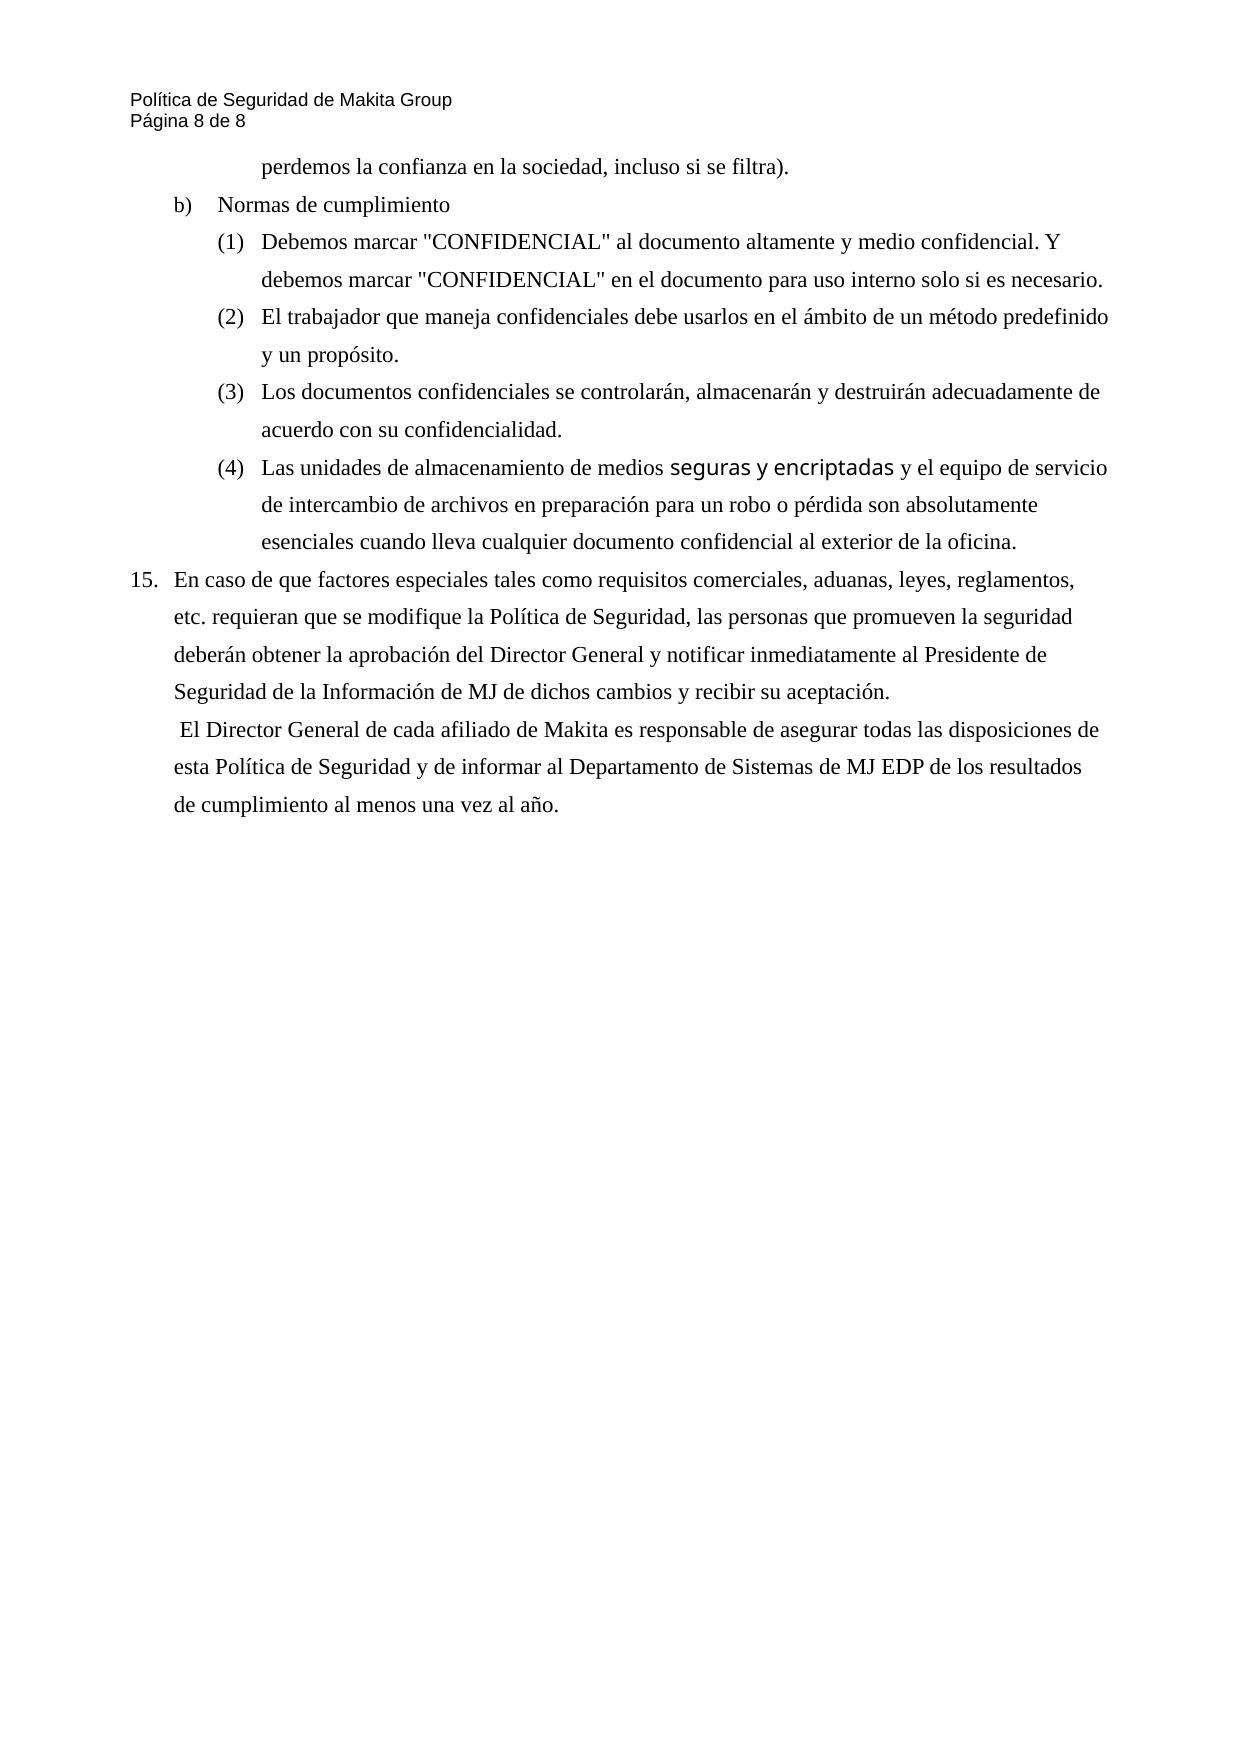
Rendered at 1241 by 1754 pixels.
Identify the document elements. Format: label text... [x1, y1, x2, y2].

list En caso de que factores especiales tales como requisitos comerciales, aduanas, leyes, reglamentos, etc. requieran que se modifique la Política de Seguridad, las personas que promueven la seguridad deberán obtener la aprobación del Director General y notificar inmediatamente al Presidente de Seguridad de la Información de MJ de dichos cambios y recibir su aceptación. El Director General de cada afiliado de Makita es responsable de asegurar todas las disposiciones de esta Política de Seguridad y de informar al Departamento de Sistemas de MJ EDP de los resultados de cumplimiento al menos una vez al año. [130, 560, 1110, 823]
list Normas de cumplimiento [174, 185, 1110, 223]
list Los documentos confidenciales se controlarán, almacenarán y destruirán adecuadamente de acuerdo con su confidencialidad. [217, 373, 1110, 448]
list Debemos marcar "CONFIDENCIAL" al documento altamente y medio confidencial. Y debemos marcar "CONFIDENCIAL" en el documento para uso interno solo si es necesario. [217, 223, 1110, 298]
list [217, 148, 1110, 185]
list El trabajador que maneja confidenciales debe usarlos en el ámbito de un método predefinido y un propósito. [217, 298, 1110, 373]
list Las unidades de almacenamiento de medios seguras y encriptadas y el equipo de servicio de intercambio de archivos en preparación para un robo o pérdida son absolutamente esenciales cuando lleva cualquier documento confidencial al exterior de la oficina. [217, 448, 1110, 560]
